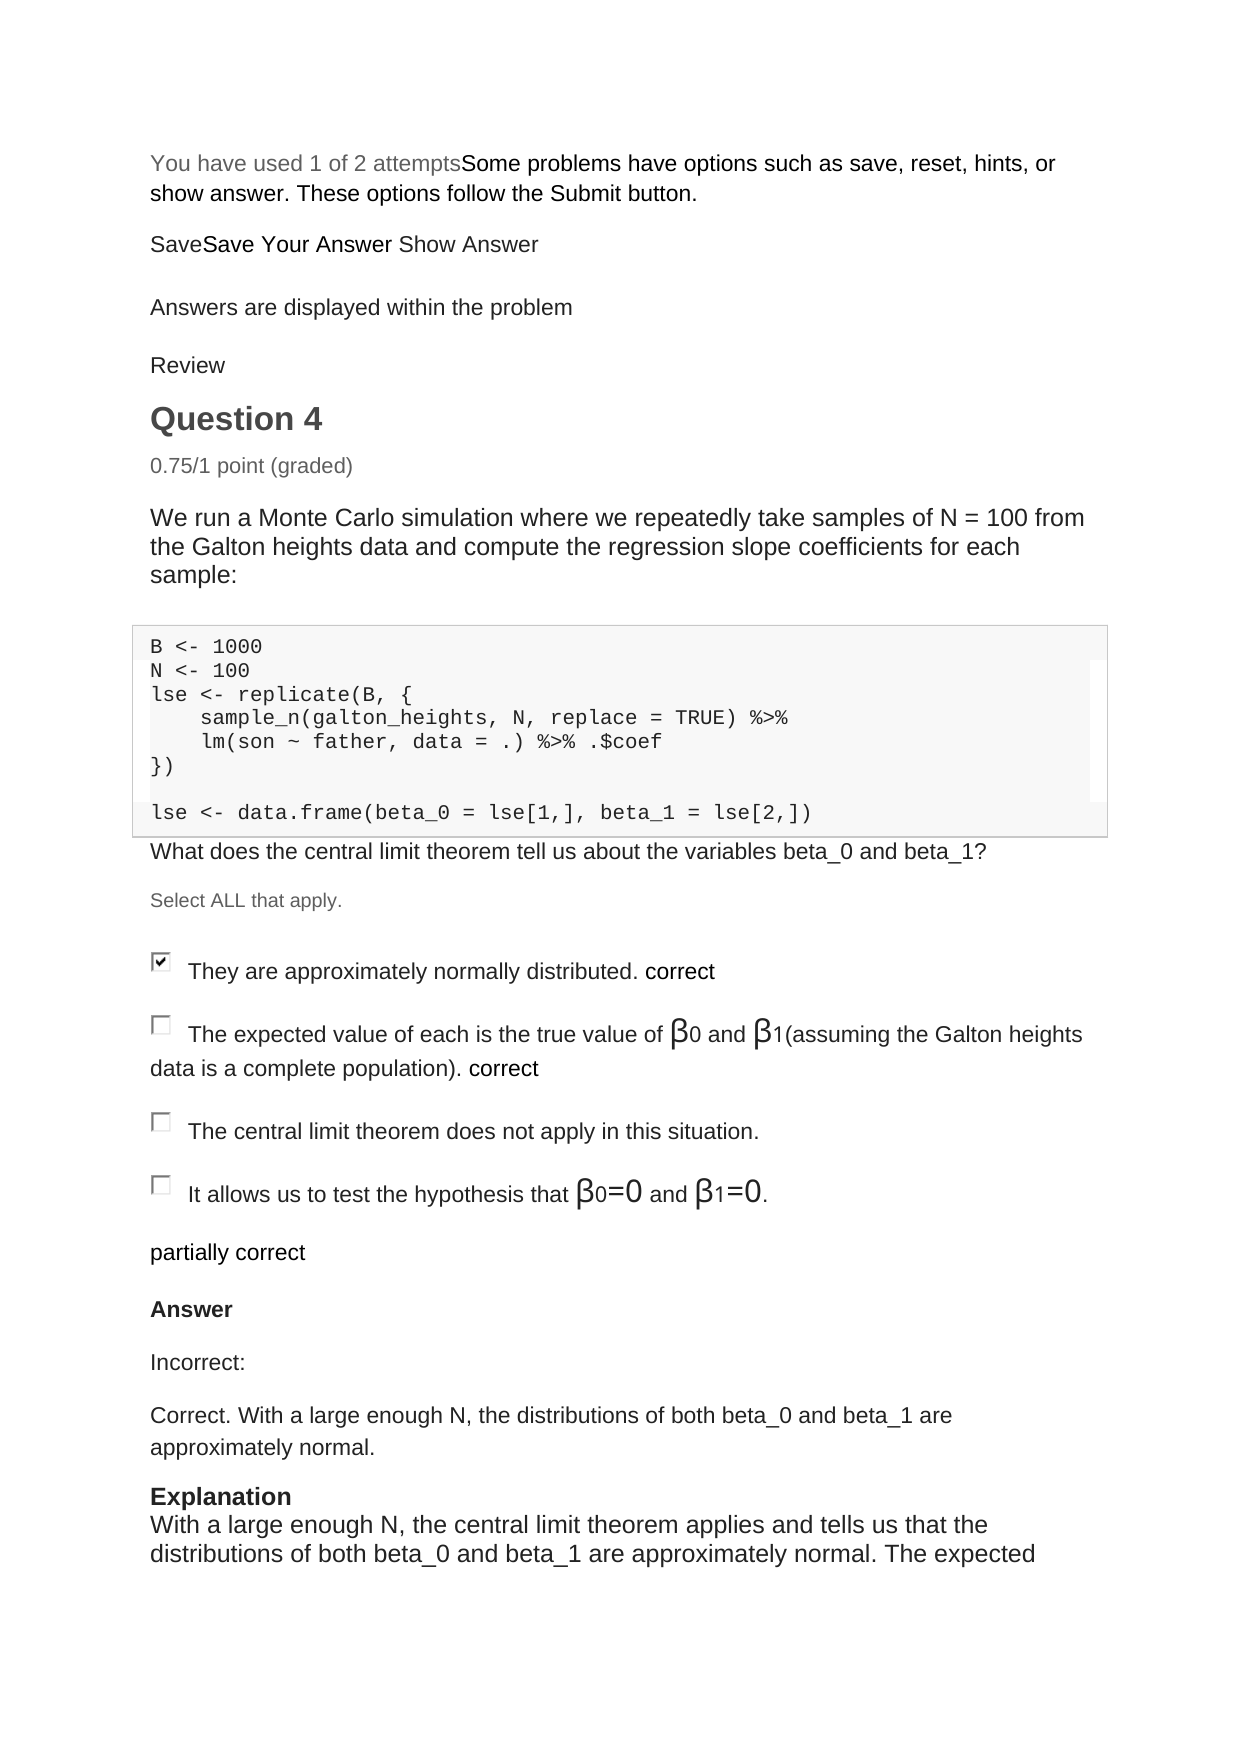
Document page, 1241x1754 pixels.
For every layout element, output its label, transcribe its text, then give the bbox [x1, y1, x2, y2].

text Answer [150, 1289, 1090, 1322]
text 0.75/1 point (graded) [150, 453, 1090, 478]
text What does the central limit theorem tell us about the variables beta_0 and beta_1? [150, 838, 1090, 864]
text They are approximately normally distributed. correct [150, 947, 1090, 984]
text Review [150, 341, 1090, 378]
text lse <- data.frame(beta_0 = lse[1,], beta_1 = lse[2,]) [133, 790, 1107, 836]
text lm(son ~ father, data = .) %>% .$coef [150, 731, 1090, 755]
text N <- 100 [150, 660, 1090, 684]
text The expected value of each is the true value of β0 and β1(assuming the Galton heights data is a complete population). correct [150, 1009, 1090, 1082]
text SaveSave Your Answer Show Answer [392, 231, 1090, 258]
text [150, 1510, 1090, 1568]
text }) [150, 755, 1090, 778]
text The central limit theorem does not apply in this situation. [150, 1106, 1090, 1144]
text Answers are displayed within the problem [150, 282, 1090, 320]
text It allows us to test the hypothesis that β0=0 and β1=0. [150, 1169, 1090, 1211]
text lse <- replicate(B, { [150, 684, 1090, 707]
text sample_n(galton_heights, N, replace = TRUE) %>% [150, 707, 1090, 731]
text Incorrect: [150, 1343, 1090, 1375]
text Select ALL that apply. [150, 889, 1090, 911]
text You have used 1 of 2 attemptsSome problems have options such as save, reset, hints, or show answer. These options follow the Submit button. [150, 150, 1090, 207]
text Correct. With a large enough N, the distributions of both beta_0 and beta_1 are approximately normal. [150, 1396, 1090, 1461]
subtitle Question 4 [150, 399, 1090, 437]
text partially correct [150, 1238, 1090, 1265]
text We run a Monte Carlo simulation where we repeatedly take samples of N = 100 from the Galton heights data and compute the regression slope coefficients for each sample: [150, 503, 1090, 589]
text Explanation [150, 1482, 1090, 1510]
text B <- 1000 [133, 626, 1107, 660]
